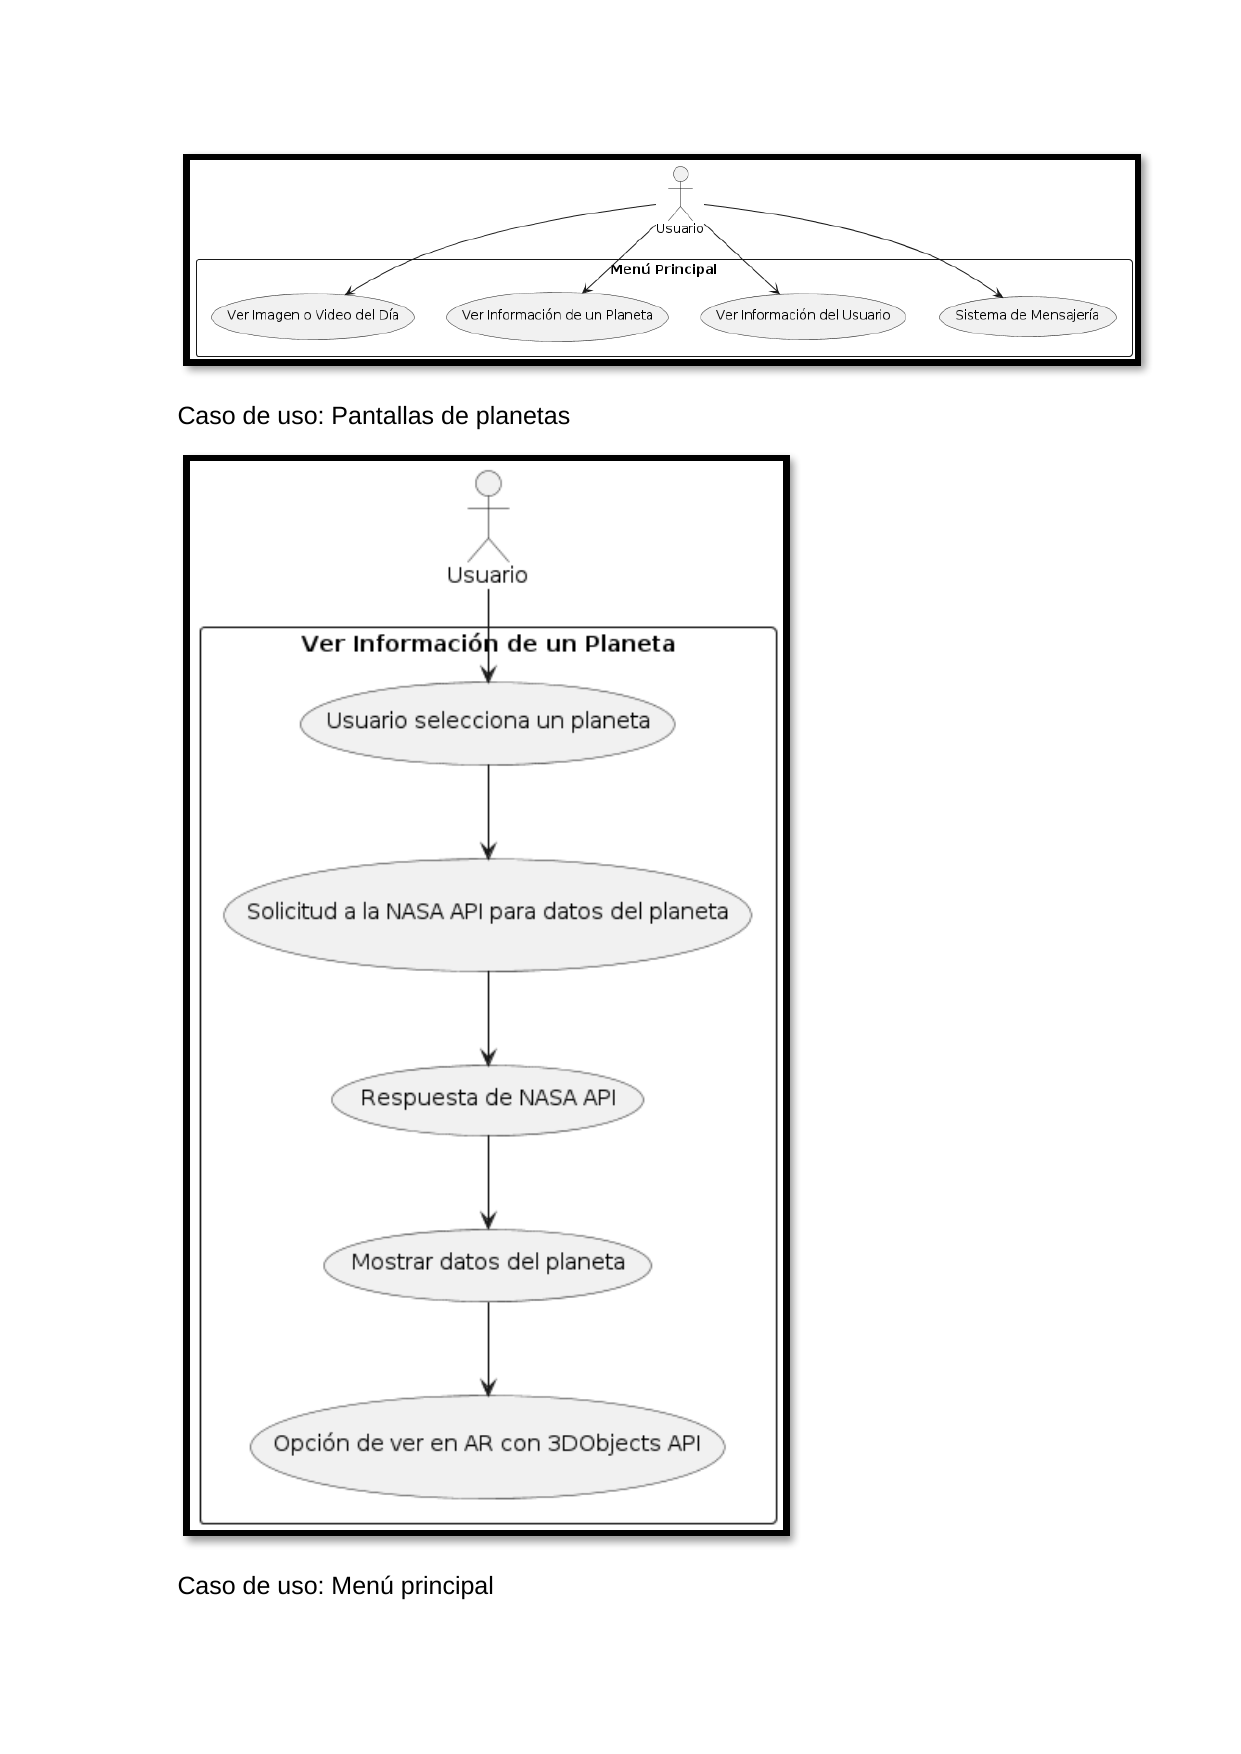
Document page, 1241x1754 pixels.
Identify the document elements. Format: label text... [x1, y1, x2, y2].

picture [190, 160, 1135, 359]
picture [190, 461, 783, 1530]
text Caso de uso: Menú principal [177, 1571, 1063, 1600]
text Caso de uso: Pantallas de planetas [177, 401, 1063, 430]
